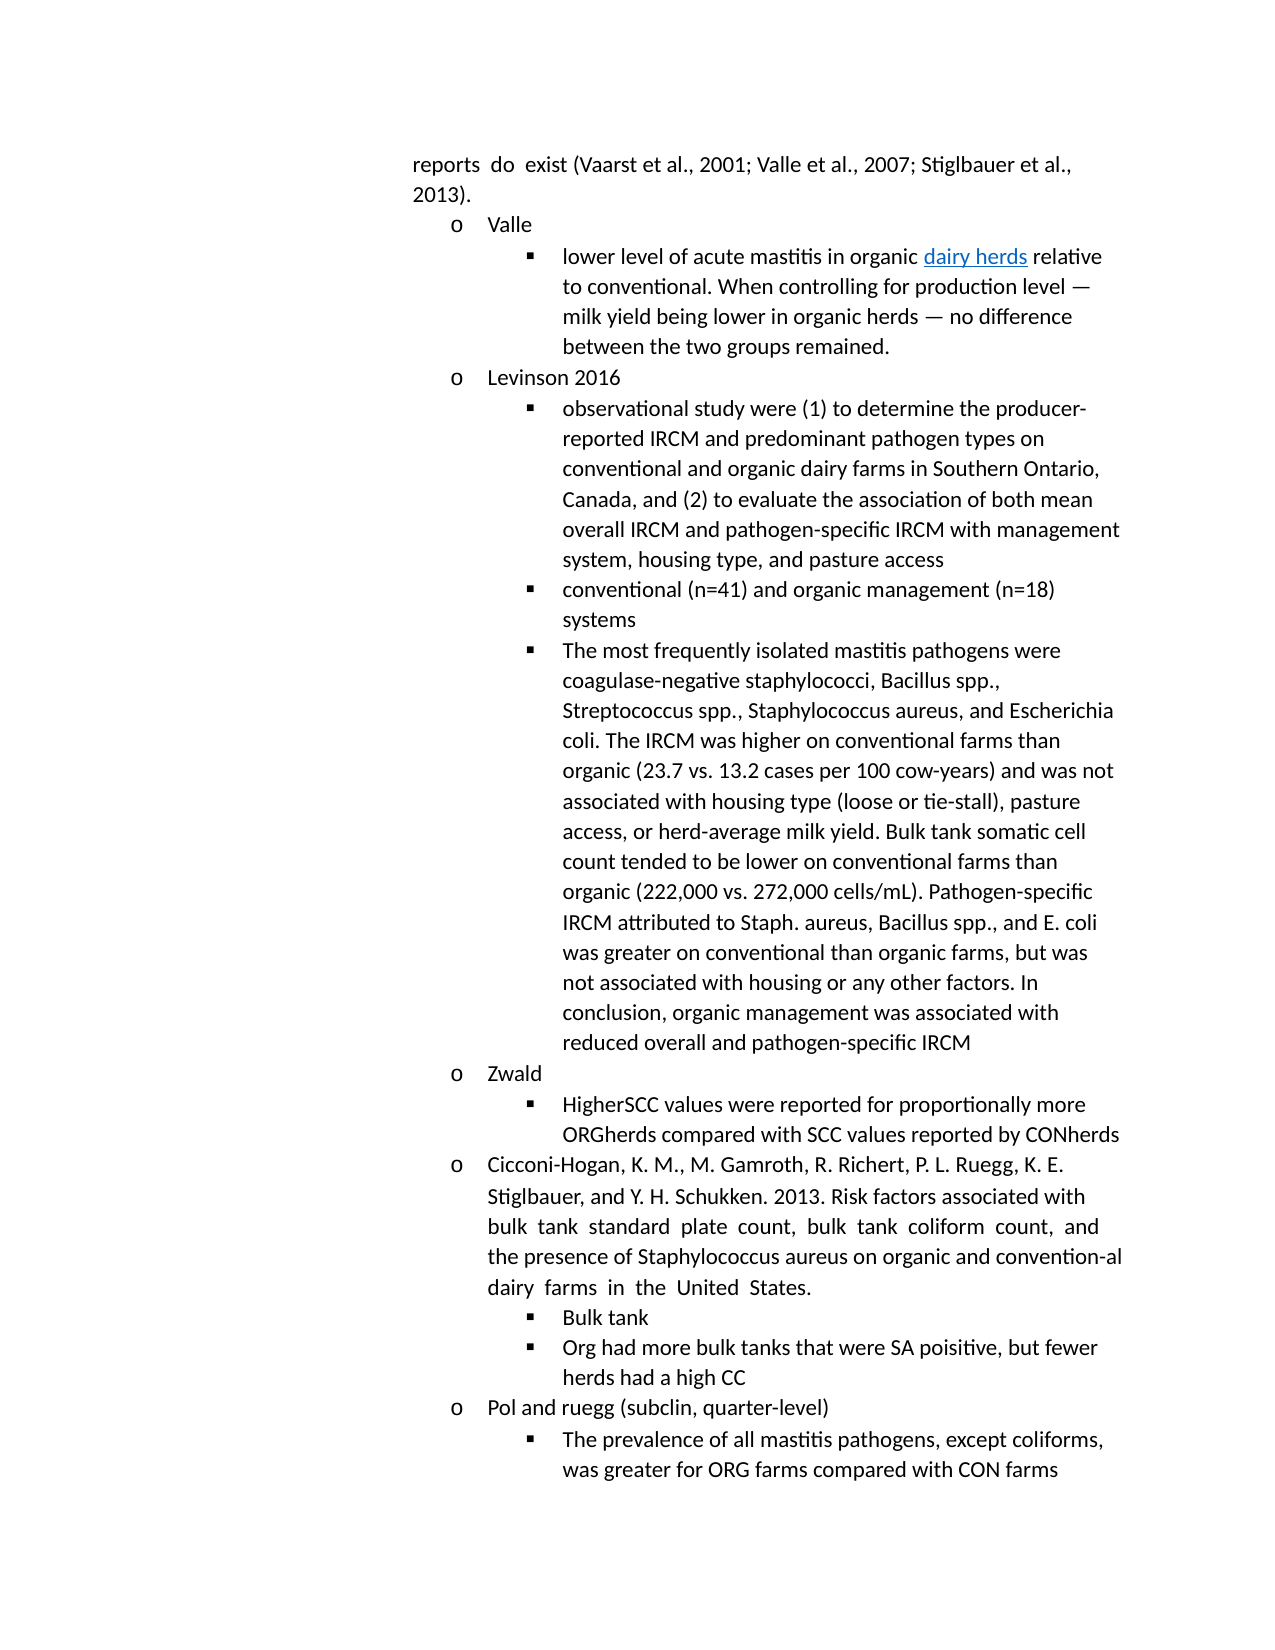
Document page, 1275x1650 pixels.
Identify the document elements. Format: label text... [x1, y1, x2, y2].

list observational study were (1) to determine the producer-reported IRCM and predominant pathogen types on conventional and organic dairy farms in Southern Ontario, Canada, and (2) to evaluate the association of both mean overall IRCM and pathogen-specific IRCM with management system, housing type, and pasture access [525, 394, 1125, 573]
list The prevalence of all mastitis pathogens, except coliforms, was greater for ORG farms compared with CON farms [525, 1425, 1125, 1483]
list Zwald [450, 1059, 1125, 1088]
list HigherSCC values were reported for proportionally more ORGherds compared with SCC values reported by CONherds [525, 1090, 1125, 1148]
list Cicconi-Hogan, K. M., M. Gamroth, R. Richert, P. L. Ruegg, K. E. Stiglbauer, and Y. H. Schukken. 2013. Risk factors associated with bulk tank standard plate count, bulk tank coliform count, and the presence of Staphylococcus aureus on organic and convention-al dairy farms in the United States. [450, 1151, 1125, 1301]
list The most frequently isolated mastitis pathogens were coagulase-negative staphylococci, Bacillus spp., Streptococcus spp., Staphylococcus aureus, and Escherichia coli. The IRCM was higher on conventional farms than organic (23.7 vs. 13.2 cases per 100 cow-years) and was not associated with housing type (loose or tie-stall), pasture access, or herd-average milk yield. Bulk tank somatic cell count tended to be lower on conventional farms than organic (222,000 vs. 272,000 cells/mL). Pathogen-specific IRCM attributed to Staph. aureus, Bacillus spp., and E. coli was greater on conventional than organic farms, but was not associated with housing or any other factors. In conclusion, organic management was associated with reduced overall and pathogen-specific IRCM [525, 636, 1125, 1057]
list Valle [450, 210, 1125, 239]
list Org had more bulk tanks that were SA poisitive, but fewer herds had a high CC [525, 1333, 1125, 1391]
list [375, 150, 1125, 208]
list Bulk tank [525, 1303, 1125, 1331]
list lower level of acute mastitis in organic dairy herds relative to conventional. When controlling for production level — milk yield being lower in organic herds — no difference between the two groups remained. [525, 242, 1125, 361]
list Levinson 2016 [450, 363, 1125, 392]
list conventional (n=41) and organic management (n=18) systems [525, 575, 1125, 634]
list Pol and ruegg (subclin, quarter-level) [450, 1393, 1125, 1423]
